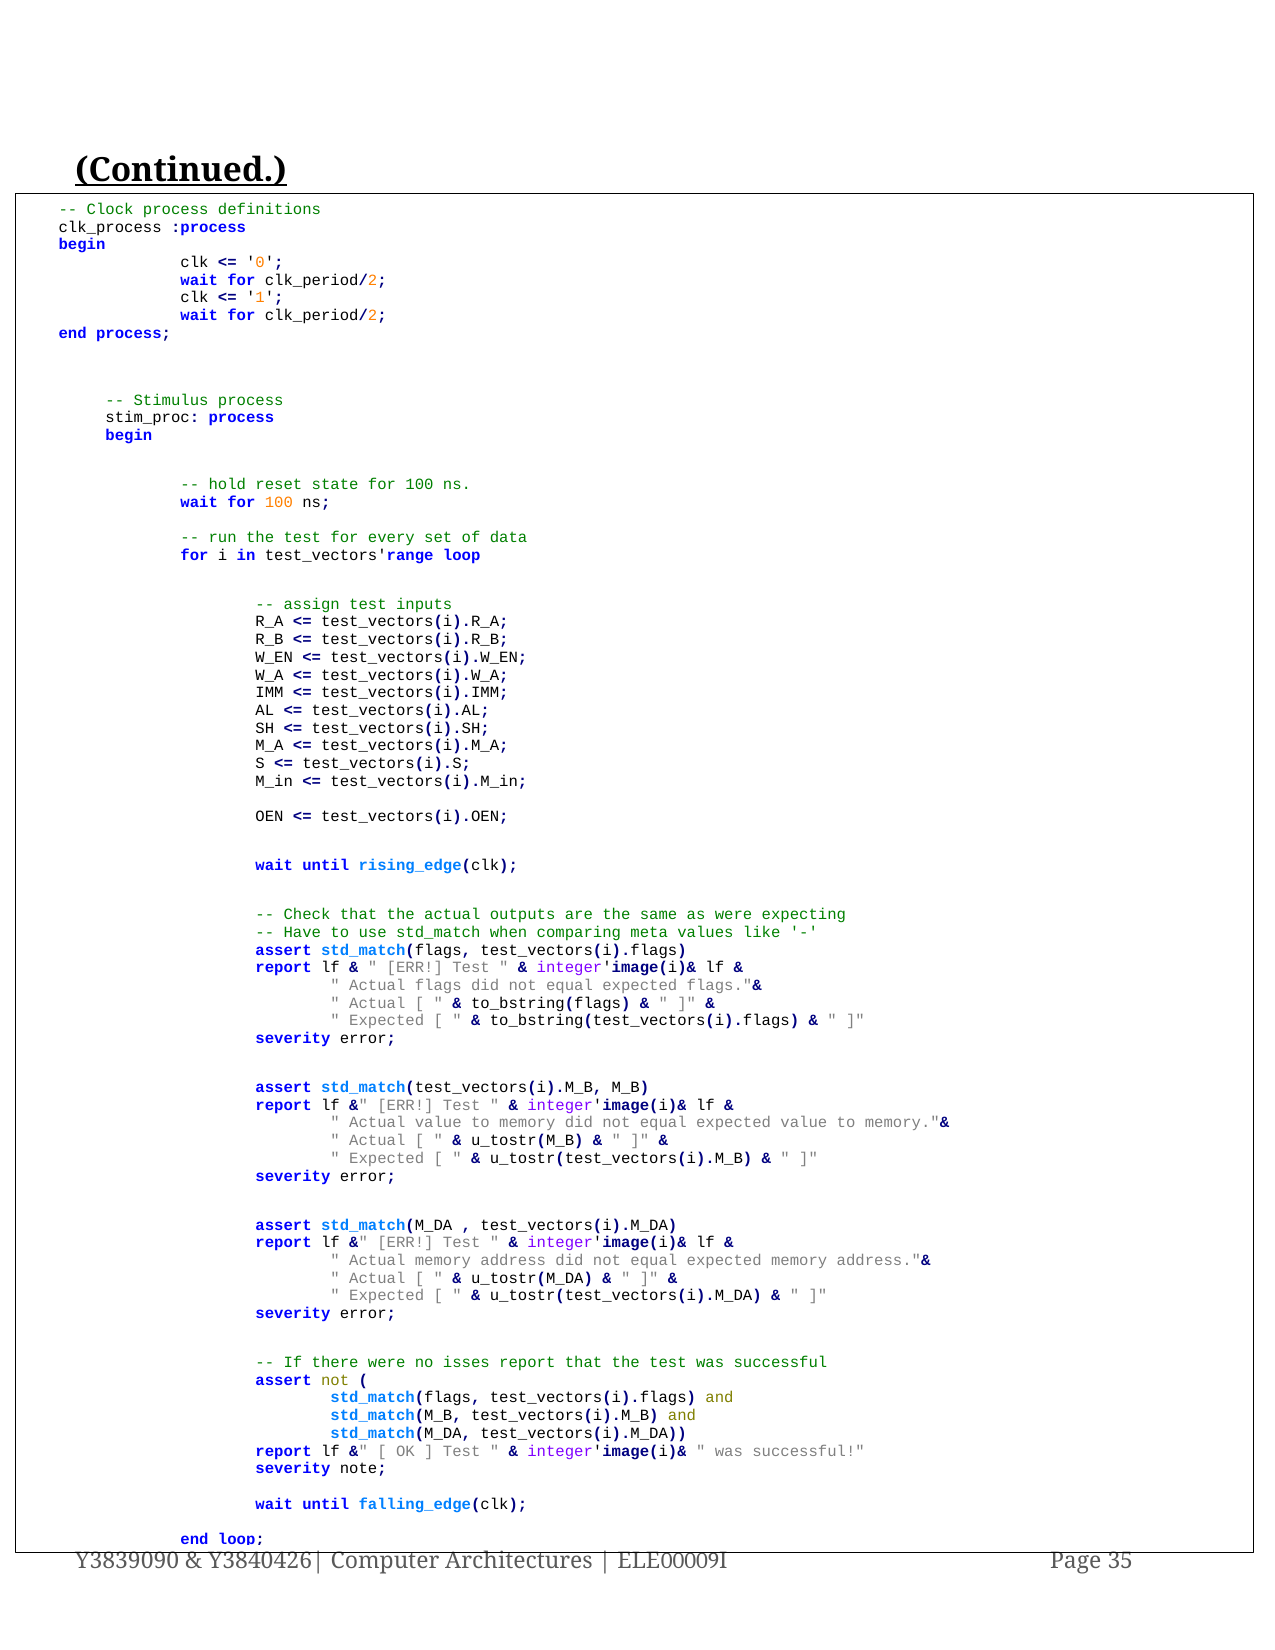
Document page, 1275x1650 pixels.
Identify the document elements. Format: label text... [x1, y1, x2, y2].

text (Continued.) [75, 146, 1200, 191]
